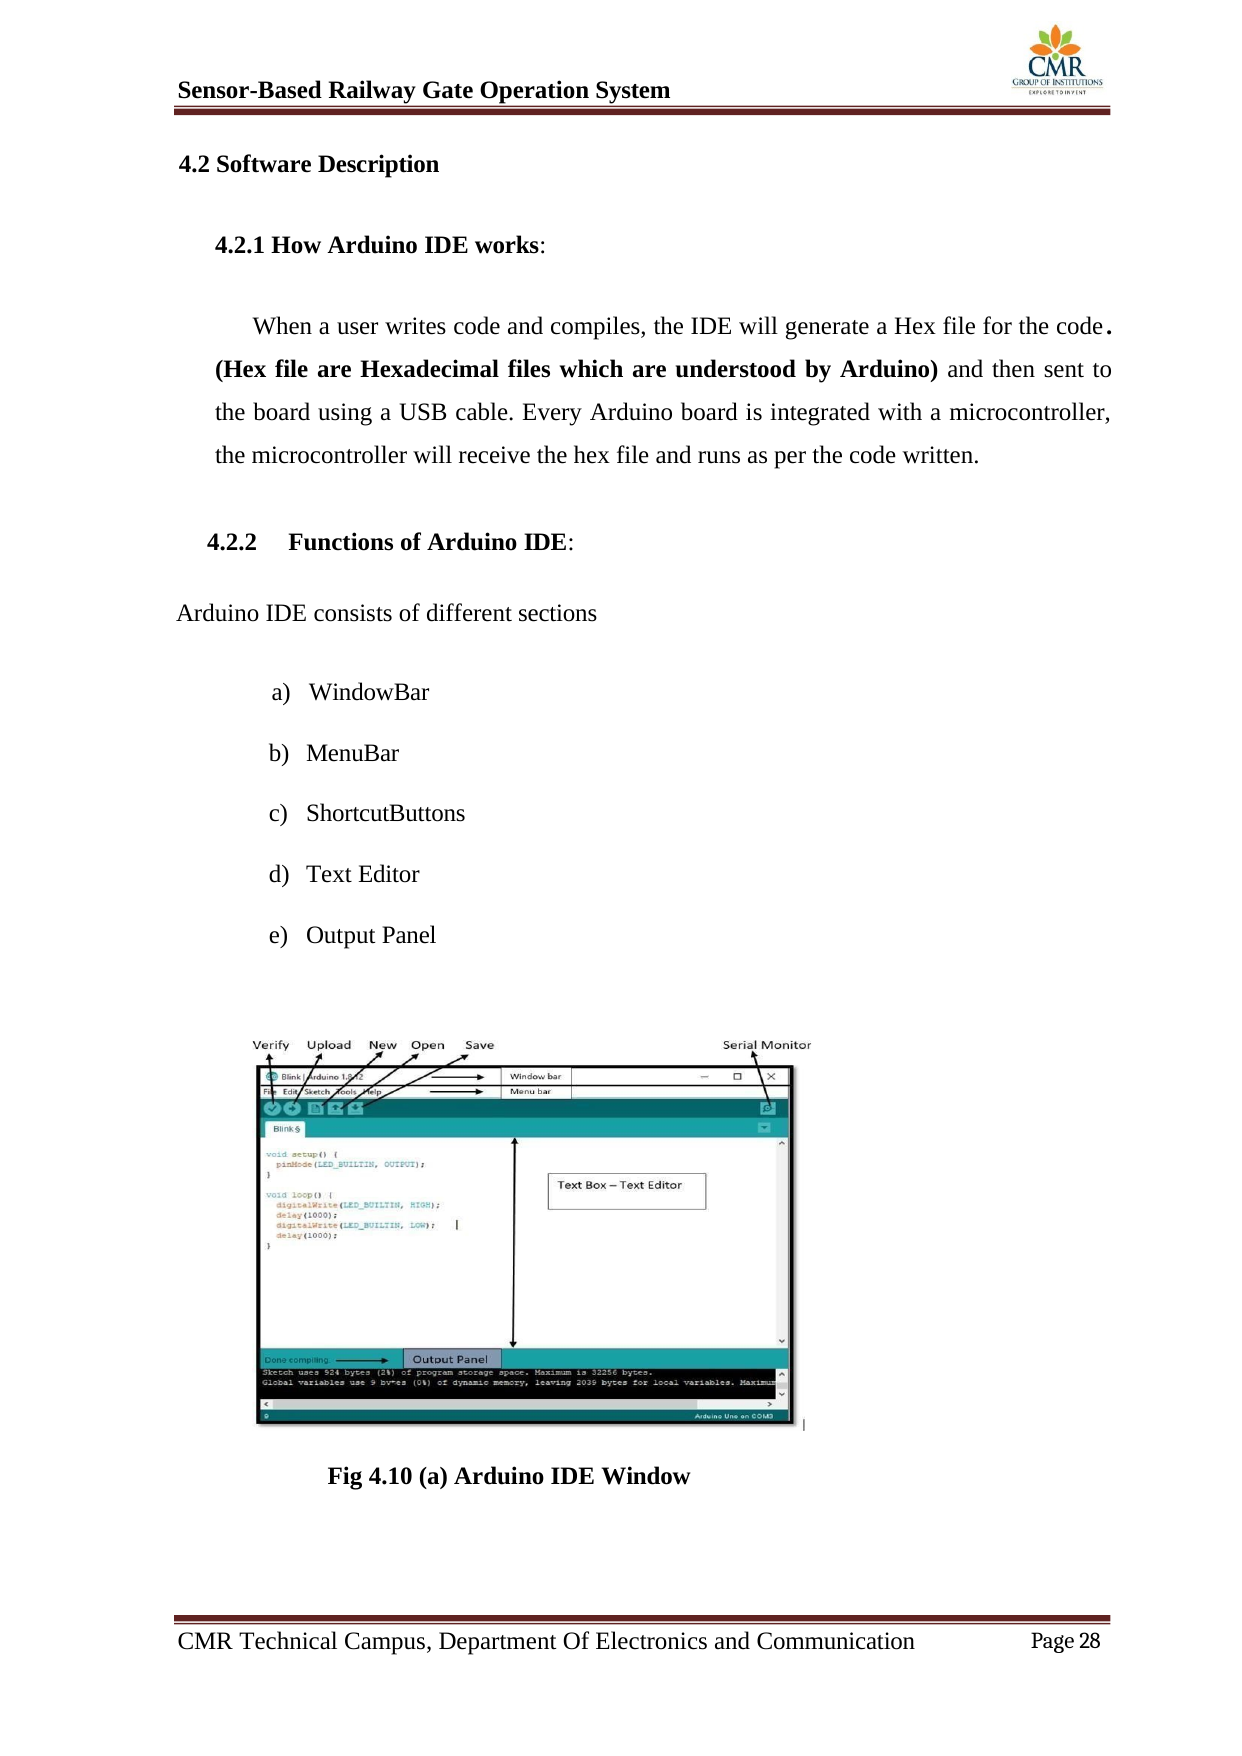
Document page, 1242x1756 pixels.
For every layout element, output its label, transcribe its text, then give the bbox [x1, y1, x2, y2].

list WindowBar [148, 677, 429, 705]
list How Arduino IDE works: [215, 230, 1183, 259]
picture [252, 1040, 812, 1431]
list MenuBar [268, 738, 1183, 766]
subtitle Fig 4.10 (a) Arduino IDE Window [327, 1461, 1183, 1490]
text Arduino IDE consists of different sections [176, 598, 1183, 627]
list Text Editor [268, 859, 1183, 888]
list Output Panel [268, 920, 1183, 949]
list ShortcutButtons [268, 798, 1183, 827]
subtitle Functions of Arduino IDE: [207, 527, 1183, 555]
picture [1011, 21, 1107, 96]
text When a user writes code and compiles, the IDE will generate a Hex file for the code. (Hex file are Hexadecimal files which are understood by Arduino) and then sent to the board using a USB cable. Every Arduino board is integrated with a microcontroller, the microcontroller will receive the hex file and runs as per the code written. [215, 311, 1112, 469]
subtitle Software Description [148, 149, 439, 177]
